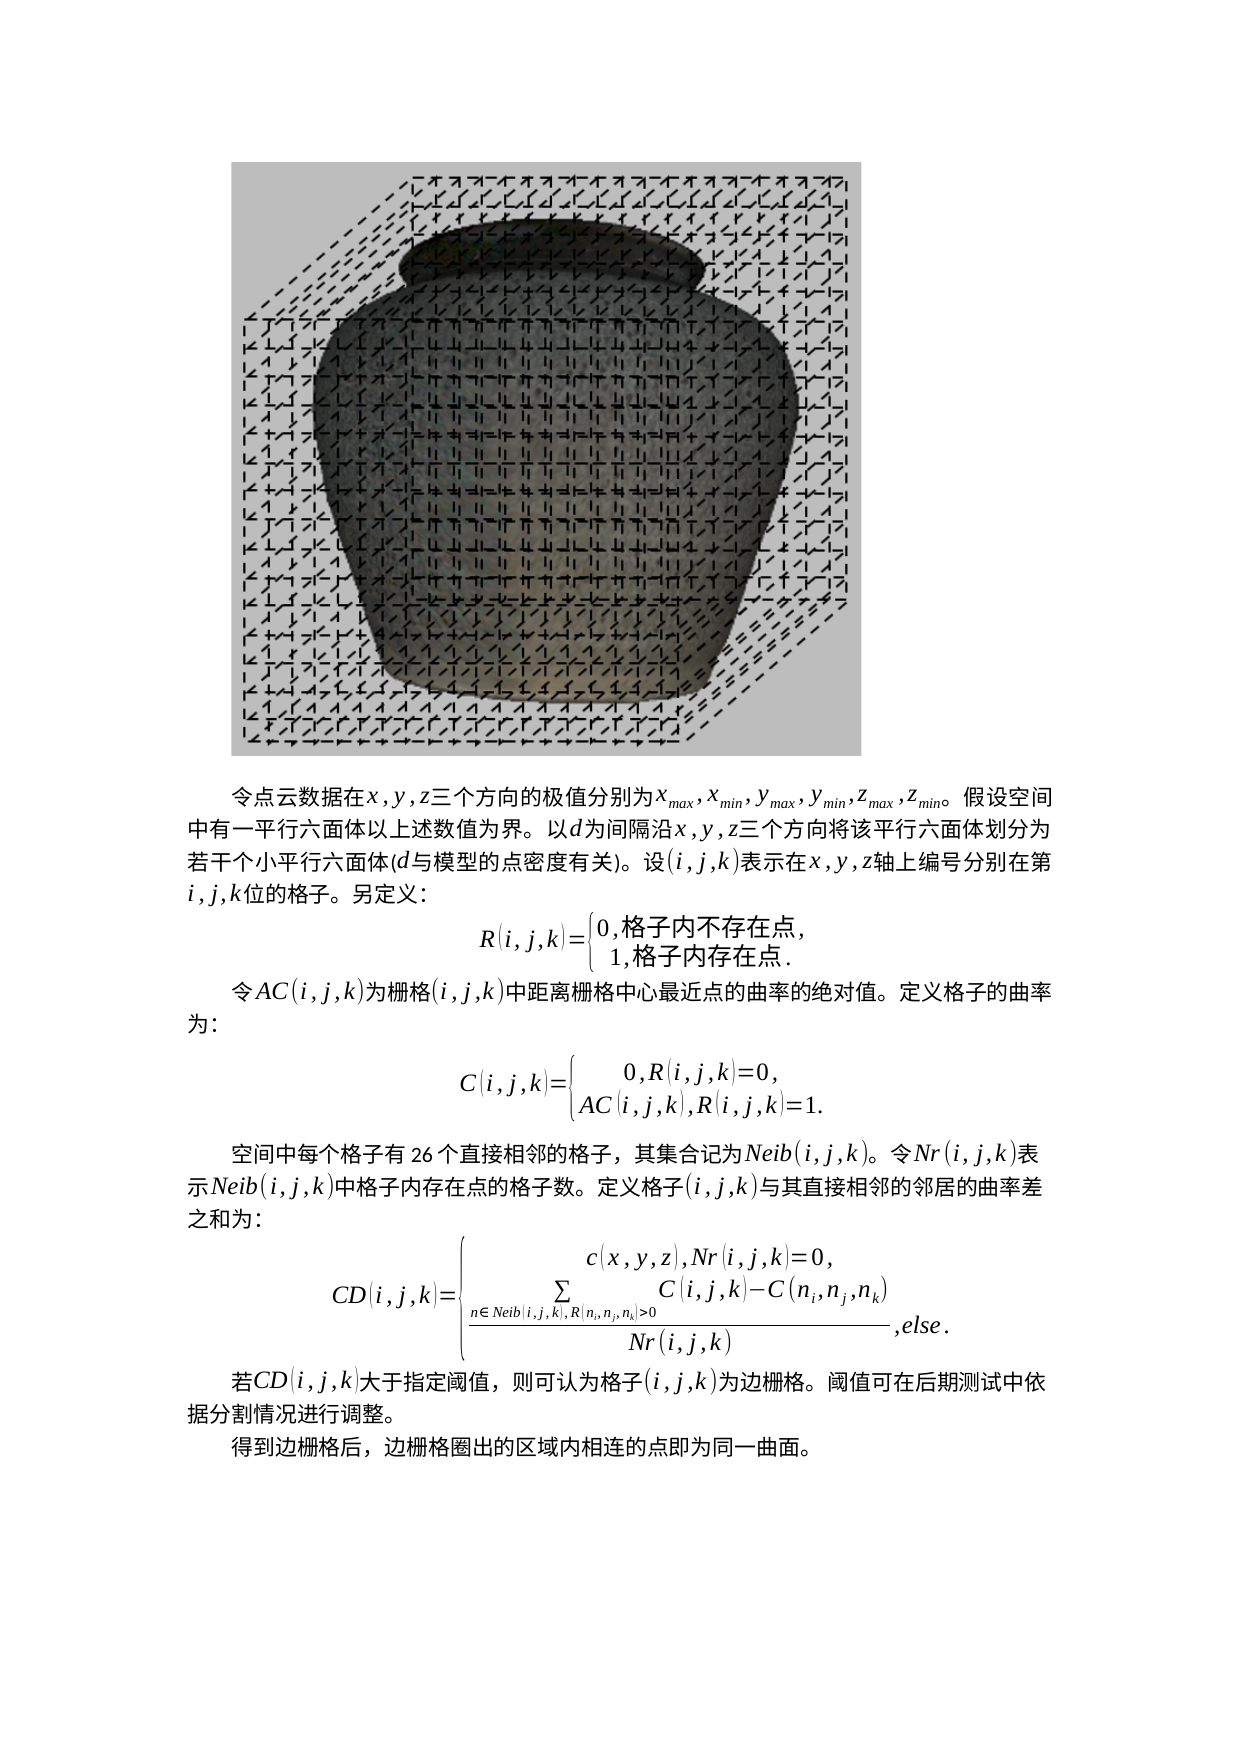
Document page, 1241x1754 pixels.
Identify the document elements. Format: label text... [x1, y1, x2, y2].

text 令点云数据在三个方向的极值分别为。假设空间中有一平行六面体以上述数值为界。以为间隔沿三个方向将该平行六面体划分为若干个小平行六面体(与模型的点密度有关)。设表示在轴上编号分别在第位的格子。另定义： [187, 779, 1053, 909]
text 令为栅格中距离栅格中心最近点的曲率的绝对值。定义格子的曲率为： [187, 974, 1053, 1039]
text 得到边栅格后，边栅格圈出的区域内相连的点即为同一曲面。 [187, 1429, 1053, 1462]
picture [231, 162, 862, 756]
text 若大于指定阈值，则可认为格子为边栅格。阈值可在后期测试中依据分割情况进行调整。 [187, 1364, 1053, 1429]
text 空间中每个格子有26个直接相邻的格子，其集合记为。令表示中格子内存在点的格子数。定义格子与其直接相邻的邻居的曲率差之和为： [187, 1137, 1053, 1234]
